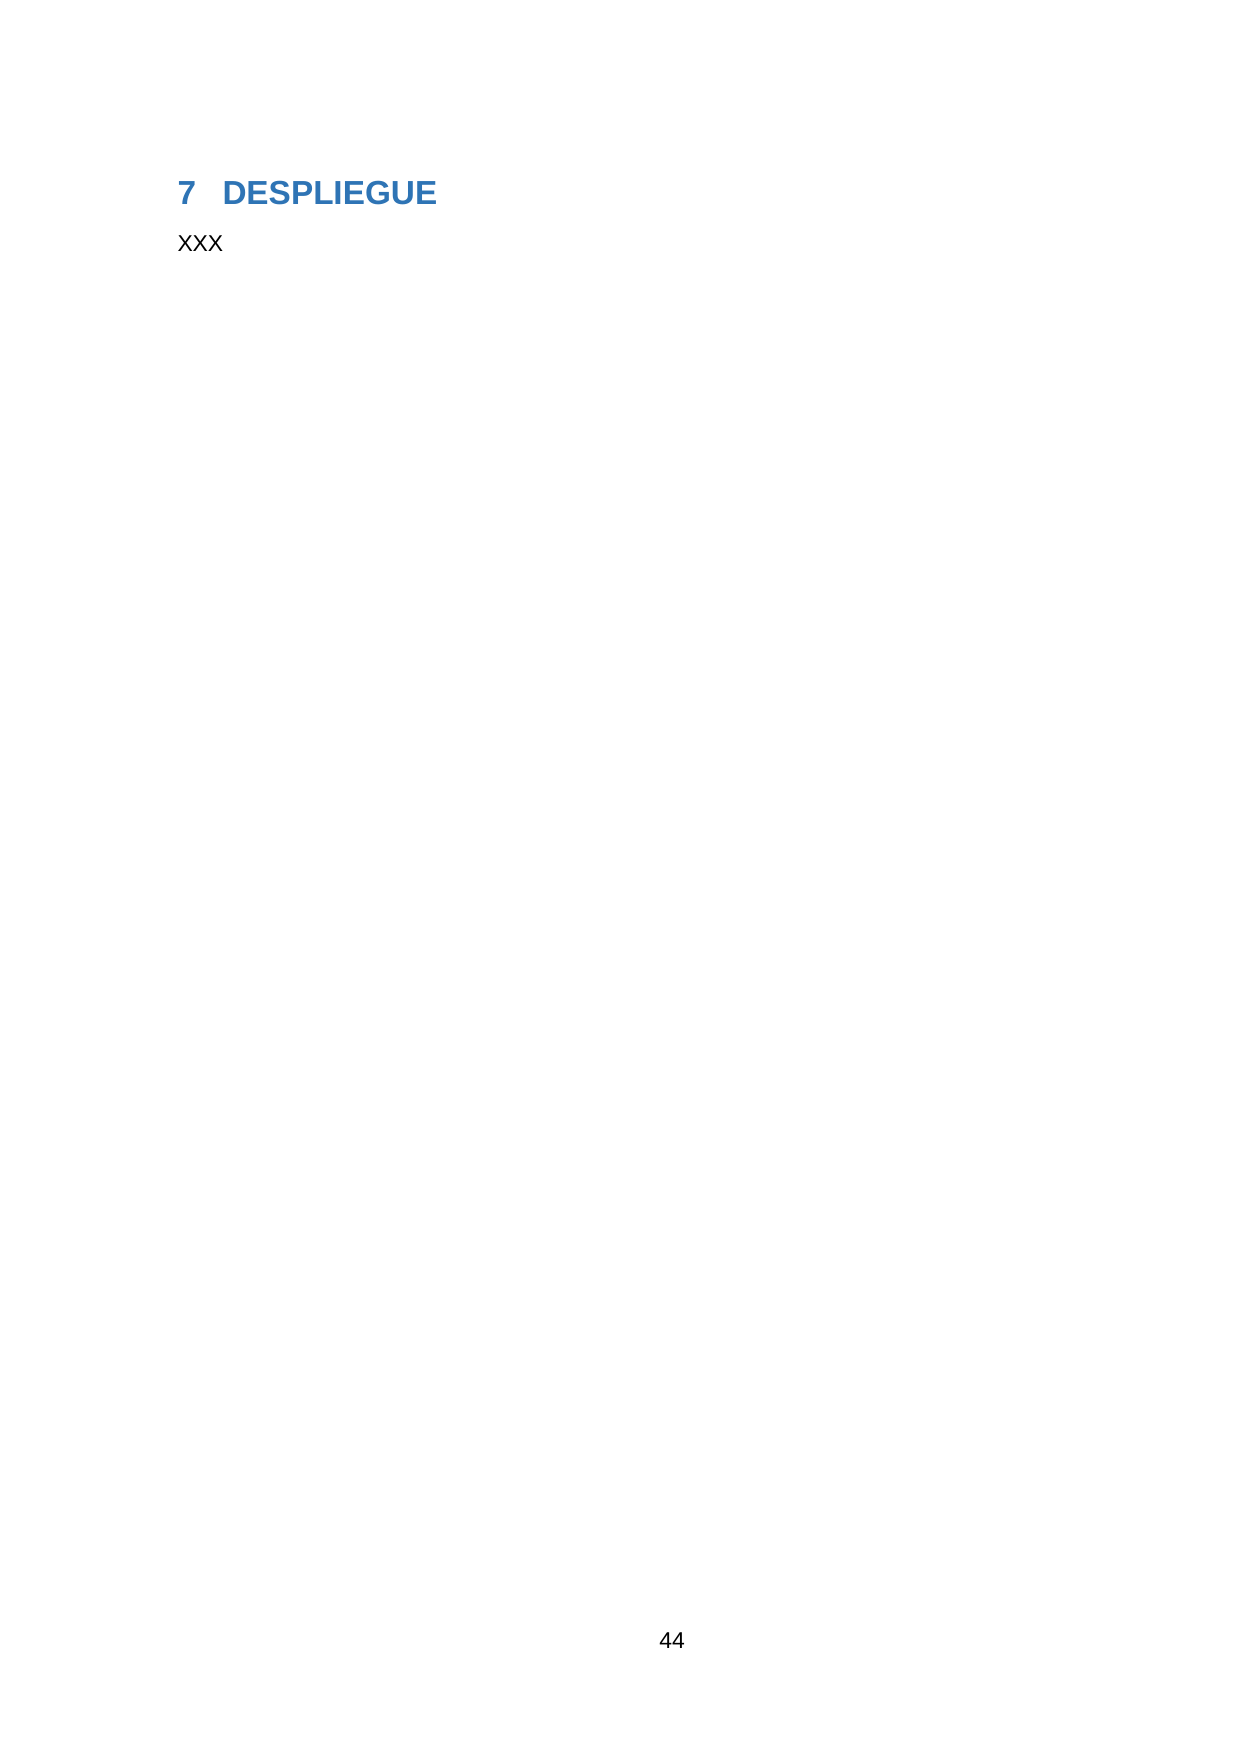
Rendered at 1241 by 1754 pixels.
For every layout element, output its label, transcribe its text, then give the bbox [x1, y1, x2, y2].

subtitle DESPLIEGUE [177, 173, 1092, 211]
text XXX [177, 230, 1092, 257]
